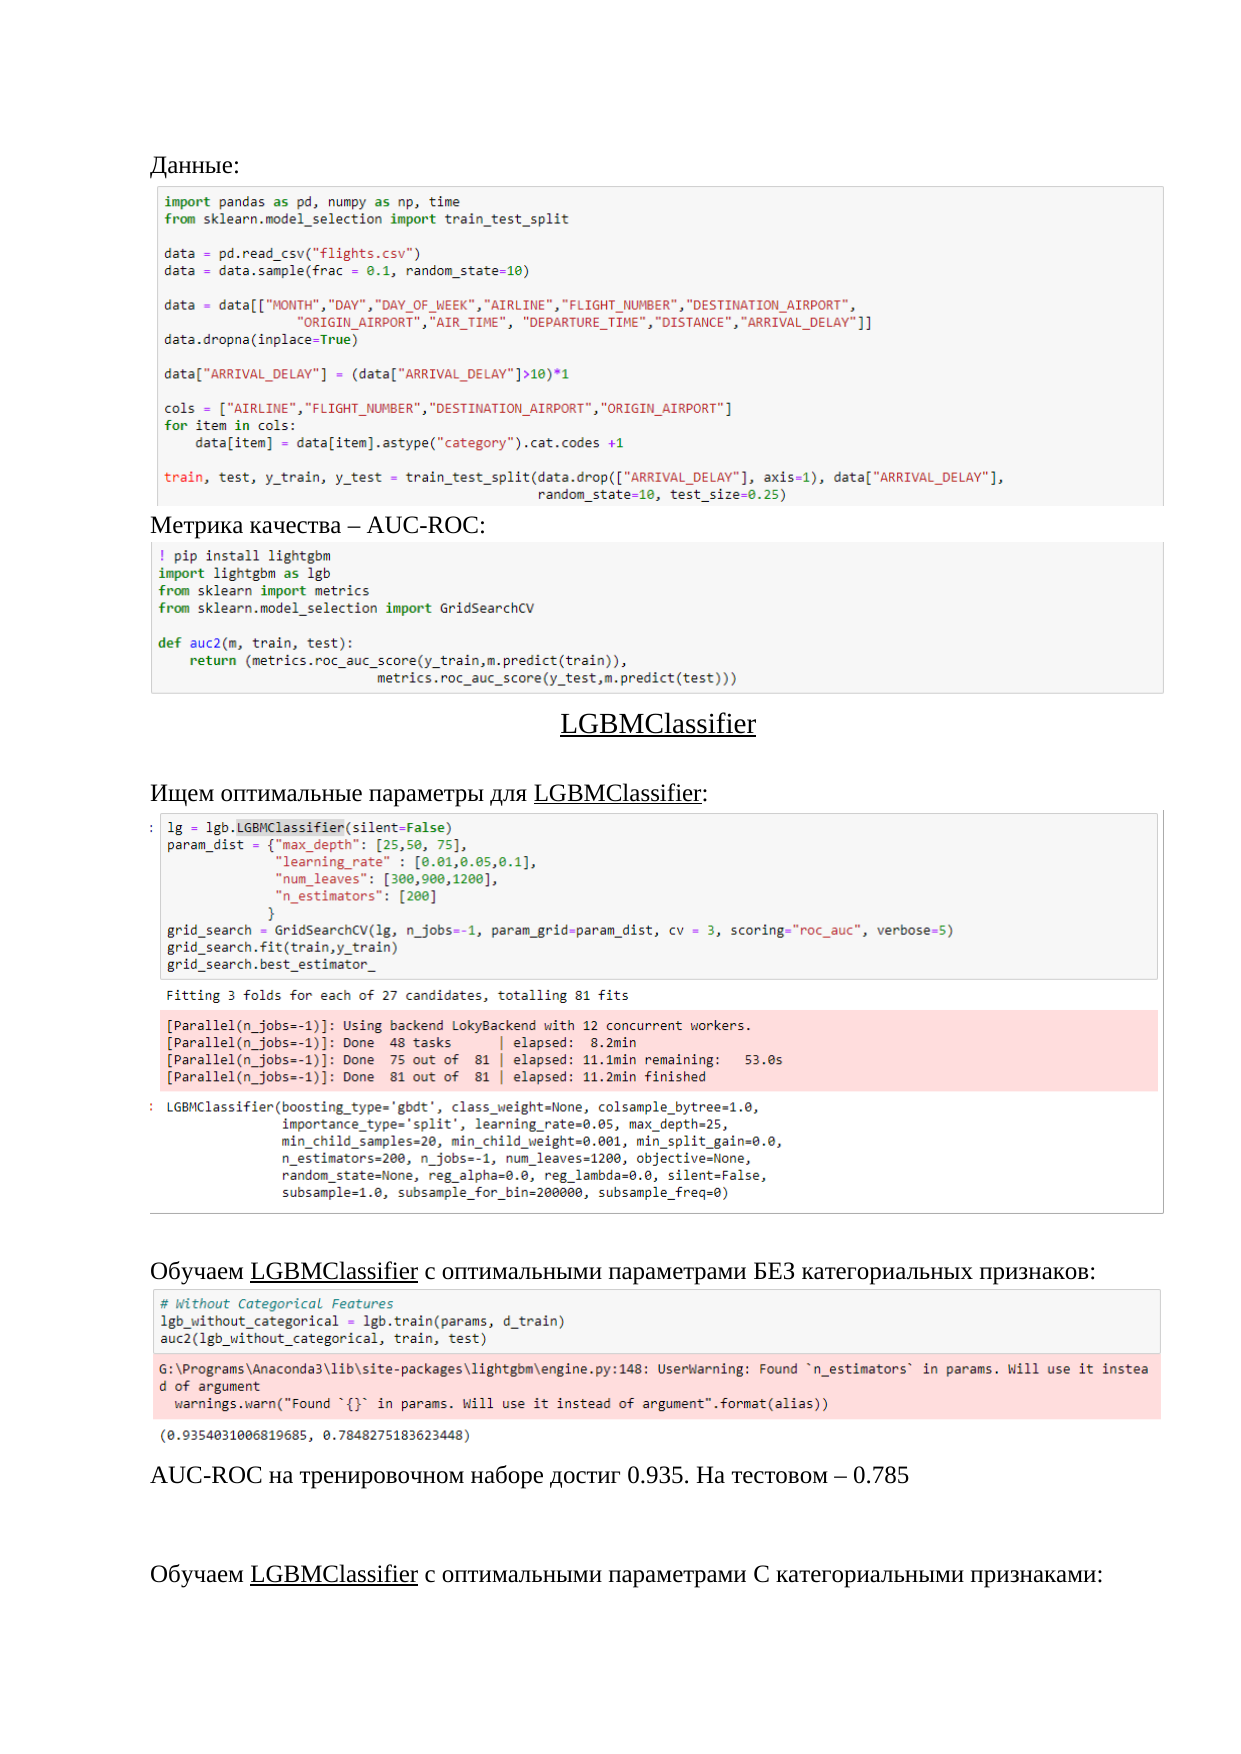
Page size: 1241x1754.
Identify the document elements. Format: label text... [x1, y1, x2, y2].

text Обучаем LGBMClassifier с оптимальными параметрами С категориальными признаками: [150, 1559, 1166, 1588]
text Данные: [150, 150, 1166, 182]
picture [150, 1289, 1167, 1457]
picture [150, 542, 1167, 703]
text Метрика качества – AUC-ROC: [150, 510, 1166, 538]
text Ищем оптимальные параметры для LGBMClassifier: [150, 778, 1166, 807]
text LGBMClassifier [150, 706, 1166, 740]
picture [150, 182, 1167, 506]
text AUC-ROC на тренировочном наборе достиг 0.935. На тестовом – 0.785 [150, 1460, 1166, 1489]
text Обучаем LGBMClassifier с оптимальными параметрами БЕЗ категориальных признаков: [150, 1256, 1166, 1285]
picture [150, 810, 1167, 1220]
